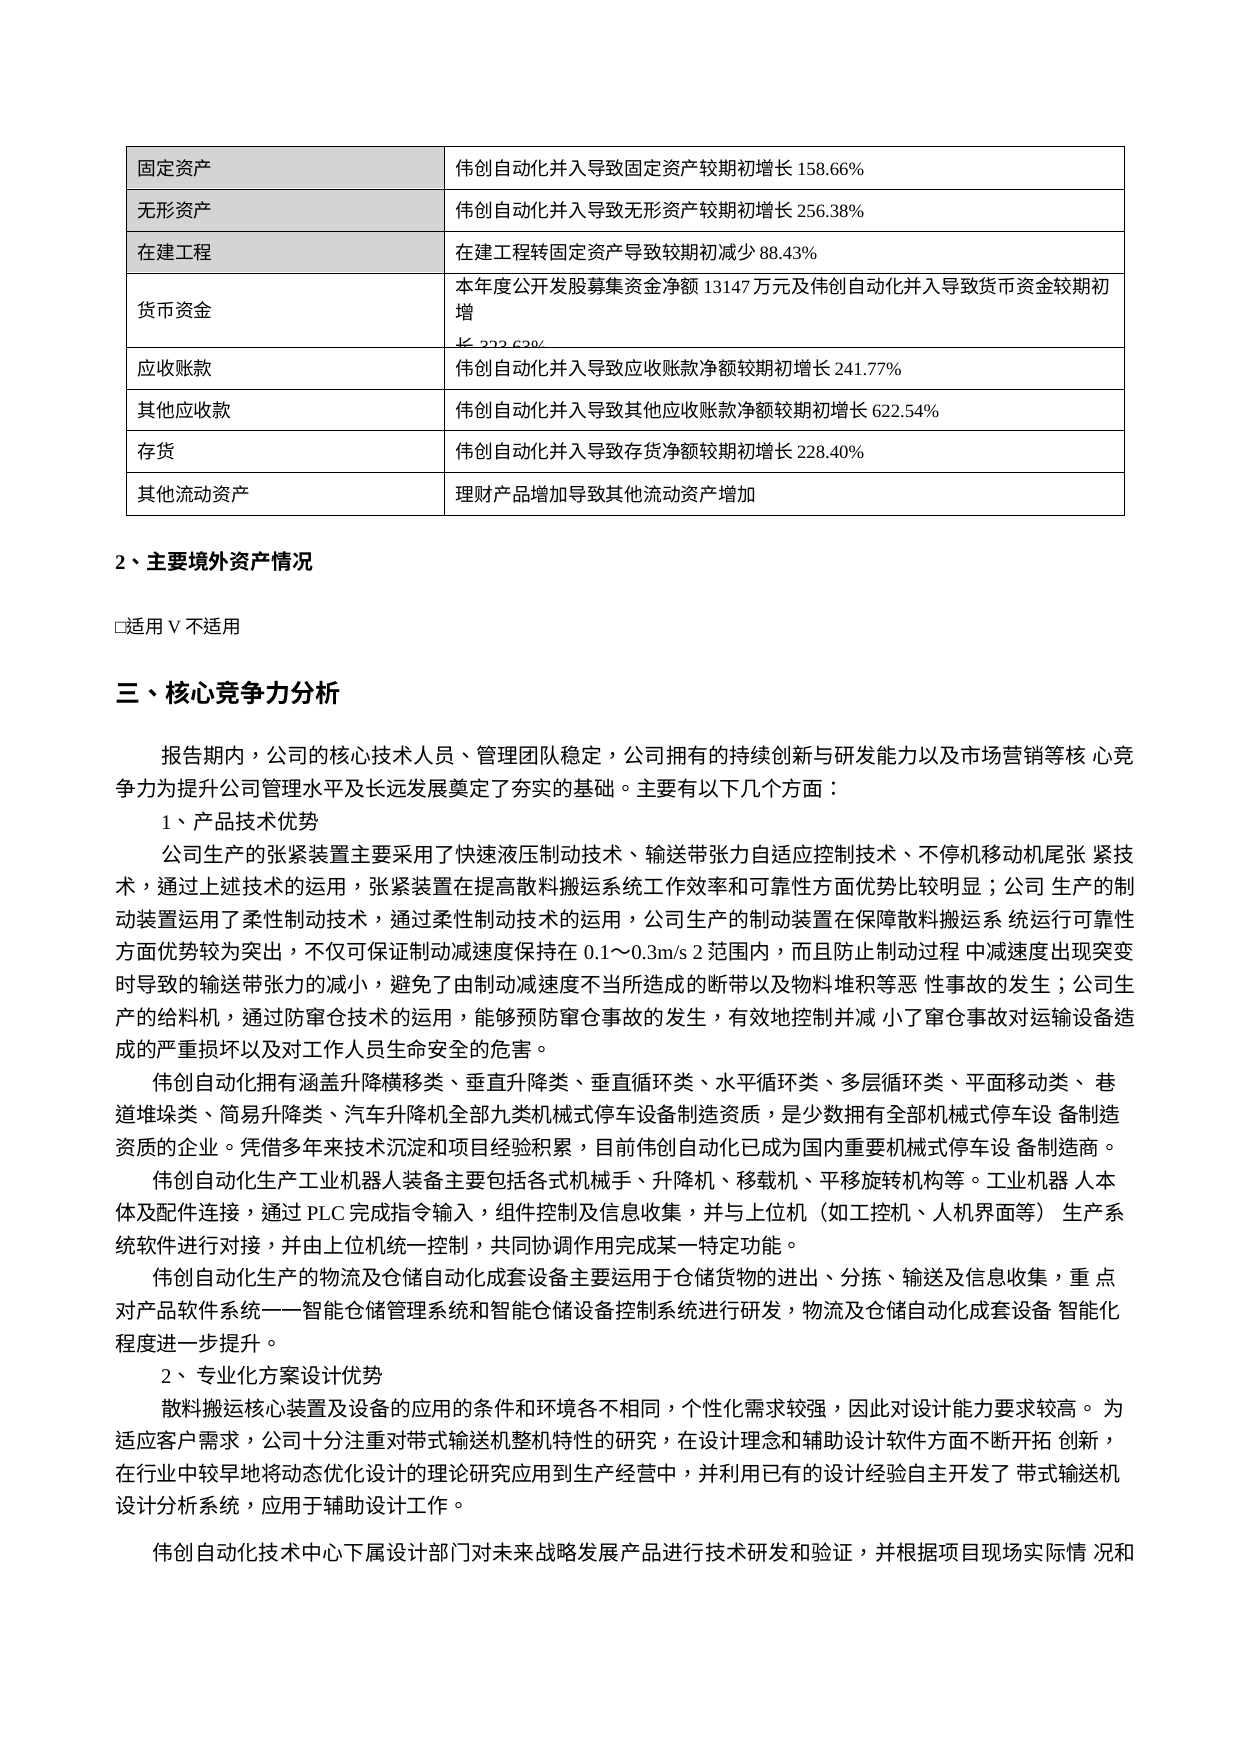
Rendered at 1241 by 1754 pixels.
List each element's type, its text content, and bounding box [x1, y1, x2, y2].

table_header 固定资产 [127, 147, 444, 188]
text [115, 1535, 1136, 1567]
table_cell 无形资产 [127, 190, 444, 231]
table_header 伟创自动化并入导致固定资产较期初增长158.66% [445, 147, 1124, 188]
text 伟创自动化拥有涵盖升降横移类、垂直升降类、垂直循环类、水平循环类、多层循环类、平面移动类、 巷道堆垛类、简易升降类、汽车升降机全部九类机械式停车设备制造资质，是少数拥有全部机械式停车设 备制造资质的企业。凭借多年来技术沉淀和项目经验积累，目前伟创自动化已成为国内重要机械式停车设 备制造商。 [115, 1064, 1136, 1162]
text 散料搬运核心装置及设备的应用的条件和环境各不相同，个性化需求较强，因此对设计能力要求较高。 为适应客户需求，公司十分注重对带式输送机整机特性的研究，在设计理念和辅助设计软件方面不断开拓 创新，在行业中较早地将动态优化设计的理论研究应用到生产经营中，并利用已有的设计经验自主开发了 带式输送机设计分析系统，应用于辅助设计工作。 [115, 1390, 1136, 1520]
text 公司生产的张紧装置主要采用了快速液压制动技术、输送带张力自适应控制技术、不停机移动机尾张 紧技术，通过上述技术的运用，张紧装置在提高散料搬运系统工作效率和可靠性方面优势比较明显；公司 生产的制动装置运用了柔性制动技术，通过柔性制动技术的运用，公司生产的制动装置在保障散料搬运系 统运行可靠性方面优势较为突出，不仅可保证制动减速度保持在0.1〜0.3m/s 2范围内，而且防止制动过程 中减速度出现突变时导致的输送带张力的减小，避免了由制动减速度不当所造成的断带以及物料堆积等恶 性事故的发生；公司生产的给料机，通过防窜仓技术的运用，能够预防窜仓事故的发生，有效地控制并减 小了窜仓事故对运输设备造成的严重损坏以及对工作人员生命安全的危害。 [115, 836, 1136, 1064]
table_cell 伟创自动化并入导致存货净额较期初增长228.40% [445, 431, 1124, 472]
table_cell 其他流动资产 [127, 473, 444, 515]
table_cell 货币资金 [127, 274, 444, 347]
text 伟创自动化生产的物流及仓储自动化成套设备主要运用于仓储货物的进出、分拣、输送及信息收集，重 点对产品软件系统一一智能仓储管理系统和智能仓储设备控制系统进行研发，物流及仓储自动化成套设备 智能化程度进一步提升。 [115, 1260, 1136, 1358]
text □适用V不适用 [115, 613, 1136, 639]
table_cell 伟创自动化并入导致应收账款净额较期初增长241.77% [445, 348, 1124, 388]
table_cell 存货 [127, 431, 444, 472]
table_cell 伟创自动化并入导致无形资产较期初增长256.38% [445, 190, 1124, 231]
text 2、 专业化方案设计优势 [115, 1358, 1136, 1390]
subtitle 三、核心竞争力分析 [115, 676, 1136, 710]
table_cell 在建工程转固定资产导致较期初减少88.43% [445, 232, 1124, 272]
text 报告期内，公司的核心技术人员、管理团队稳定，公司拥有的持续创新与研发能力以及市场营销等核 心竞争力为提升公司管理水平及长远发展奠定了夯实的基础。主要有以下几个方面： [115, 737, 1136, 803]
table_cell 理财产品增加导致其他流动资产增加 [445, 473, 1124, 515]
table_cell 其他应收款 [127, 390, 444, 430]
table_cell 伟创自动化并入导致其他应收账款净额较期初增长622.54% [445, 390, 1124, 430]
table_cell 本年度公开发股募集资金净额13147万元及伟创自动化并入导致货币资金较期初增 长 323.63% [445, 274, 1124, 347]
table_cell 在建工程 [127, 232, 444, 272]
subtitle 2、主要境外资产情况 [115, 543, 1136, 576]
text 1、 产品技术优势 [115, 803, 1136, 836]
table_cell 应收账款 [127, 348, 444, 388]
text 伟创自动化生产工业机器人装备主要包括各式机械手、升降机、移载机、平移旋转机构等。工业机器 人本体及配件连接，通过PLC完成指令输入，组件控制及信息收集，并与上位机（如工控机、人机界面等） 生产系统软件进行对接，并由上位机统一控制，共同协调作用完成某一特定功能。 [115, 1162, 1136, 1260]
